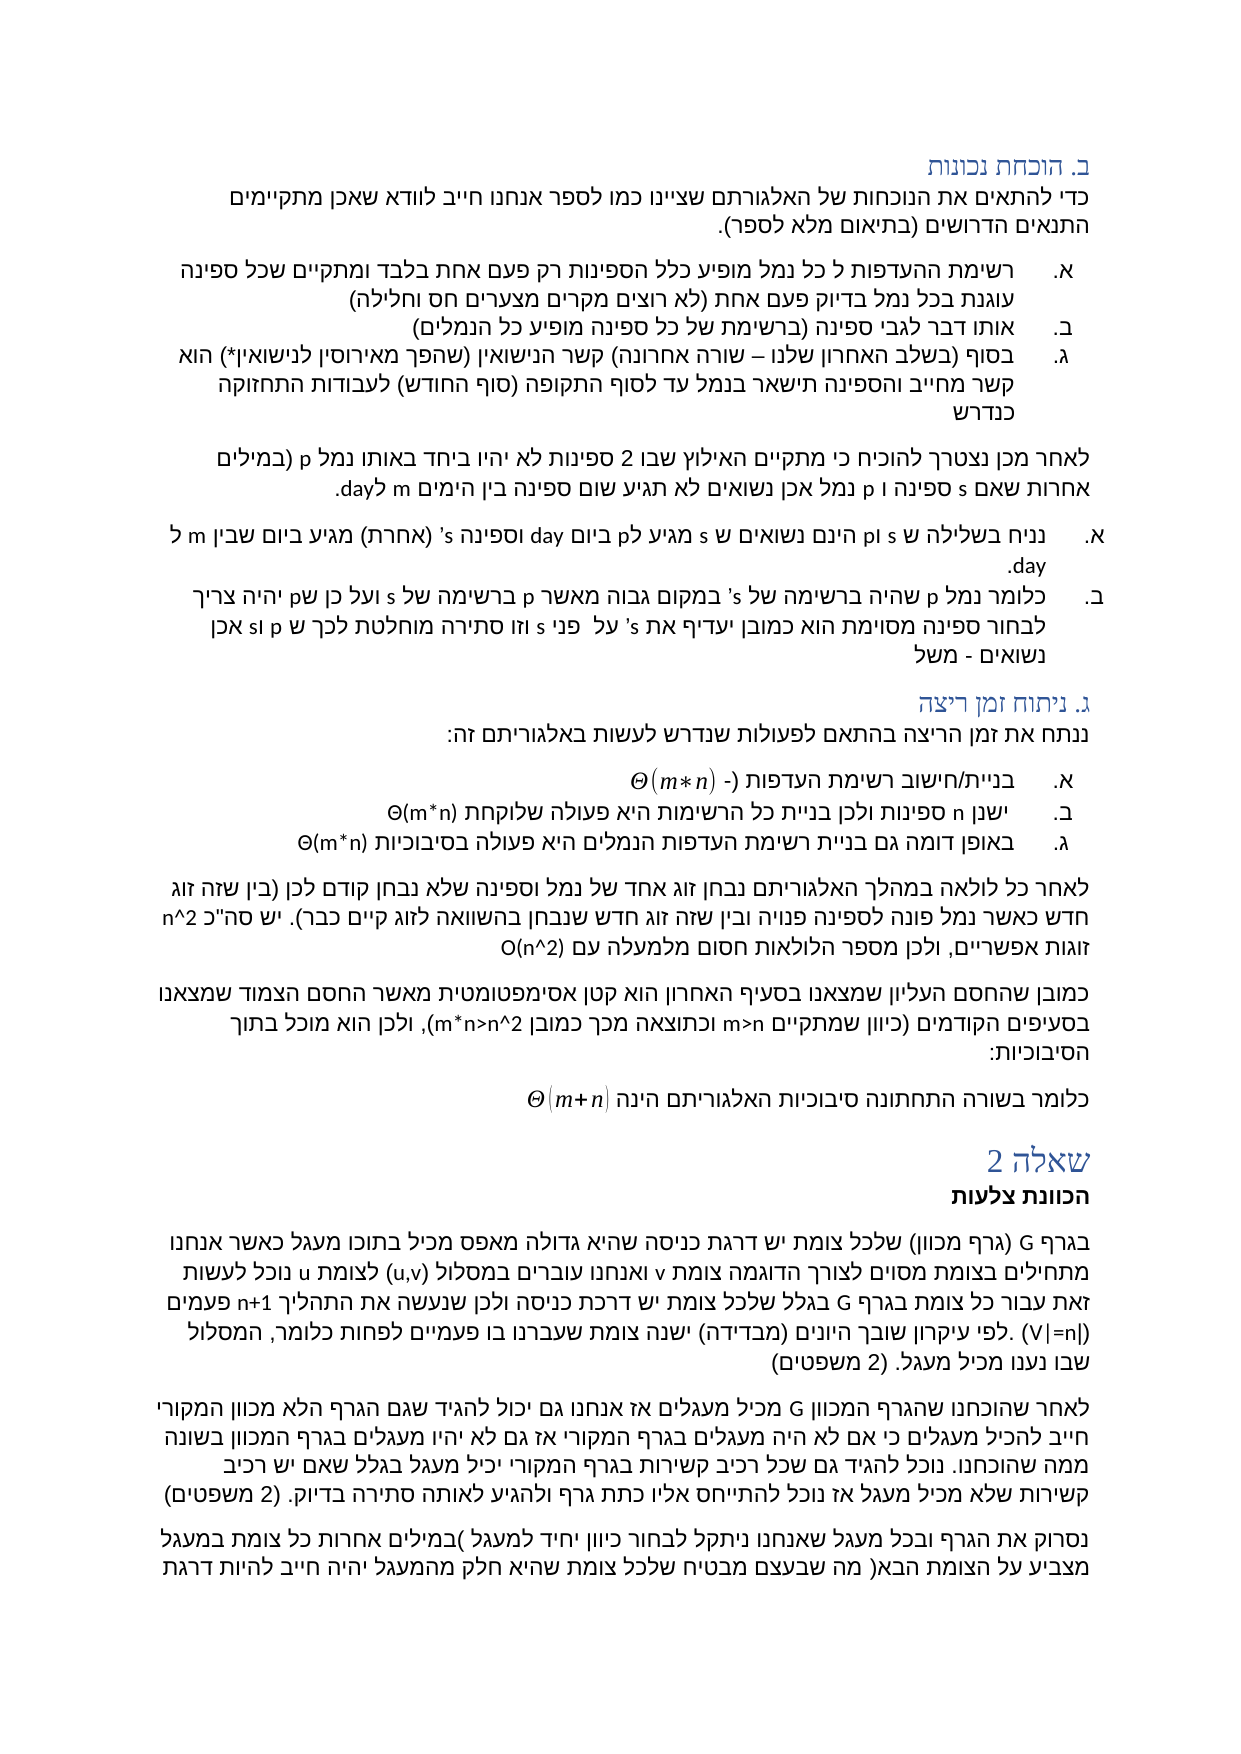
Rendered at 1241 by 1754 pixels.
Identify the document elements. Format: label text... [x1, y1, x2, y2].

list אותו דבר לגבי ספינה (ברשימת של כל ספינה מופיע כל הנמלים) [150, 314, 1053, 340]
text כמובן שהחסם העליון שמצאנו בסעיף האחרון הוא קטן אסימפטומטית מאשר החסם הצמוד שמצאנו בסעיפים הקודמים (כיוון שמתקיים m>n וכתוצאה מכך כמובן m*n>n^2), ולכן הוא מוכל בתוך הסיבוכיות: [150, 980, 1090, 1065]
list בסוף (בשלב האחרון שלנו – שורה אחרונה) קשר הנישואין (שהפך מאירוסין לנישואין*) הוא קשר מחייב והספינה תישאר בנמל עד לסוף התקופה (סוף החודש) לעבודות התחזוקה כנדרש [150, 342, 1053, 426]
list כלומר נמל p שהיה ברשימה של s’ במקום גבוה מאשר p ברשימה של s ועל כן שp יהיה צריך לבחור ספינה מסוימת הוא כמובן יעדיף את s’ על פני s וזו סתירה מוחלטת לכך ש p וs אכן נשואים - משל [150, 582, 1084, 668]
text הכוונת צלעות [150, 1183, 1090, 1209]
list נניח בשלילה ש s וp הינם נשואים ש s מגיע לp ביום day וספינה s’ (אחרת) מגיע ביום שבין m לday. [150, 521, 1084, 579]
text לאחר כל לולאה במהלך האלגוריתם נבחן זוג אחד של נמל וספינה שלא נבחן קודם לכן (בין שזה זוג חדש כאשר נמל פונה לספינה פנויה ובין שזה זוג חדש שנבחן בהשוואה לזוג קיים כבר). יש סה"כ n^2 זוגות אפשריים, ולכן מספר הלולאות חסום מלמעלה עם O(n^2) [150, 875, 1090, 961]
list בניית/חישוב רשימת העדפות (- [150, 766, 1053, 796]
text בגרף G (גרף מכוון) שלכל צומת יש דרגת כניסה שהיא גדולה מאפס מכיל בתוכו מעגל כאשר אנחנו מתחילים בצומת מסוים לצורך הדוגמה צומת v ואנחנו עוברים במסלול (u,v) לצומת u נוכל לעשות זאת עבור כל צומת בגרף G בגלל שלכל צומת יש דרכת כניסה ולכן שנעשה את התהליך n+1 פעמים (|V|=n) .לפי עיקרון שובך היונים (מבדידה) ישנה צומת שעברנו בו פעמיים לפחות כלומר, המסלול שבו נענו מכיל מעגל. (2 משפטים) [150, 1228, 1090, 1375]
text לאחר שהוכחנו שהגרף המכוון G מכיל מעגלים אז אנחנו גם יכול להגיד שגם הגרף הלא מכוון המקורי חייב להכיל מעגלים כי אם לא היה מעגלים בגרף המקורי אז גם לא יהיו מעגלים בגרף המכוון בשונה ממה שהוכחנו. נוכל להגיד גם שכל רכיב קשירות בגרף המקורי יכיל מעגל בגלל שאם יש רכיב קשירות שלא מכיל מעגל אז נוכל להתייחס אליו כתת גרף ולהגיע לאותה סתירה בדיוק. (2 משפטים) [150, 1394, 1090, 1507]
subtitle ב. הוכחת נכונות [150, 150, 1090, 181]
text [150, 1526, 1090, 1581]
subtitle ג. ניתוח זמן ריצה [150, 687, 1090, 718]
text לאחר מכן נצטרך להוכיח כי מתקיים האילוץ שבו 2 ספינות לא יהיו ביחד באותו נמל p (במילים אחרות שאם s ספינה ו p נמל אכן נשואים לא תגיע שום ספינה בין הימים m לday. [150, 444, 1090, 502]
list באופן דומה גם בניית רשימת העדפות הנמלים היא פעולה בסיבוכיות Θ(m*n) [150, 828, 1053, 856]
list רשימת ההעדפות ל כל נמל מופיע כלל הספינות רק פעם אחת בלבד ומתקיים שכל ספינה עוגנת בכל נמל בדיוק פעם אחת (לא רוצים מקרים מצערים חס וחלילה) [150, 257, 1053, 312]
text כלומר בשורה התחתונה סיבוכיות האלגוריתם הינה [150, 1084, 1090, 1114]
text כדי להתאים את הנוכחות של האלגורתם שציינו כמו לספר אנחנו חייב לוודא שאכן מתקיימים התנאים הדרושים (בתיאום מלא לספר). [150, 183, 1090, 238]
text ננתח את זמן הריצה בהתאם לפעולות שנדרש לעשות באלגוריתם זה: [150, 721, 1090, 747]
subtitle שאלה 2 [150, 1142, 1090, 1180]
list ישנן n ספינות ולכן בניית כל הרשימות היא פעולה שלוקחת Θ(m*n) [150, 798, 1053, 826]
